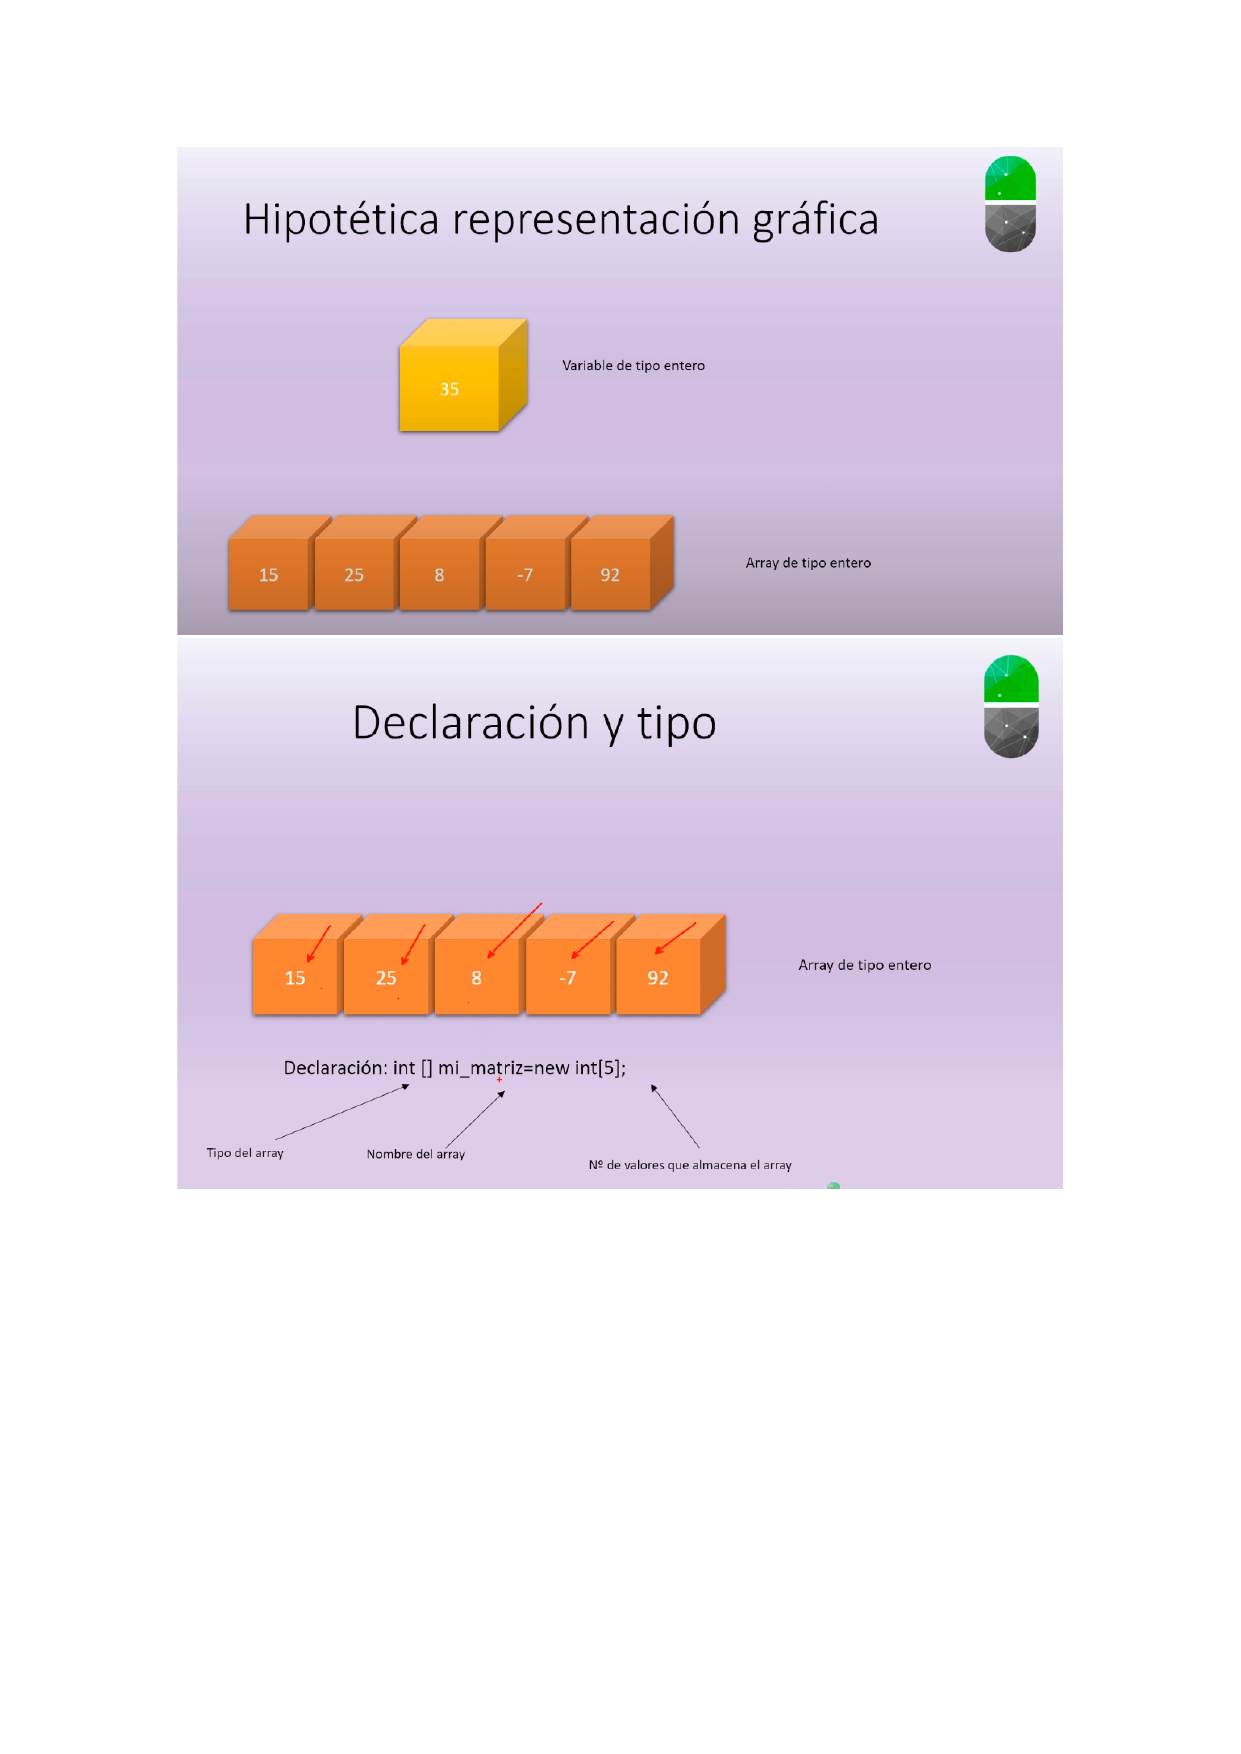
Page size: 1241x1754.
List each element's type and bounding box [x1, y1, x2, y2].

picture [177, 638, 1063, 1189]
picture [177, 147, 1063, 635]
